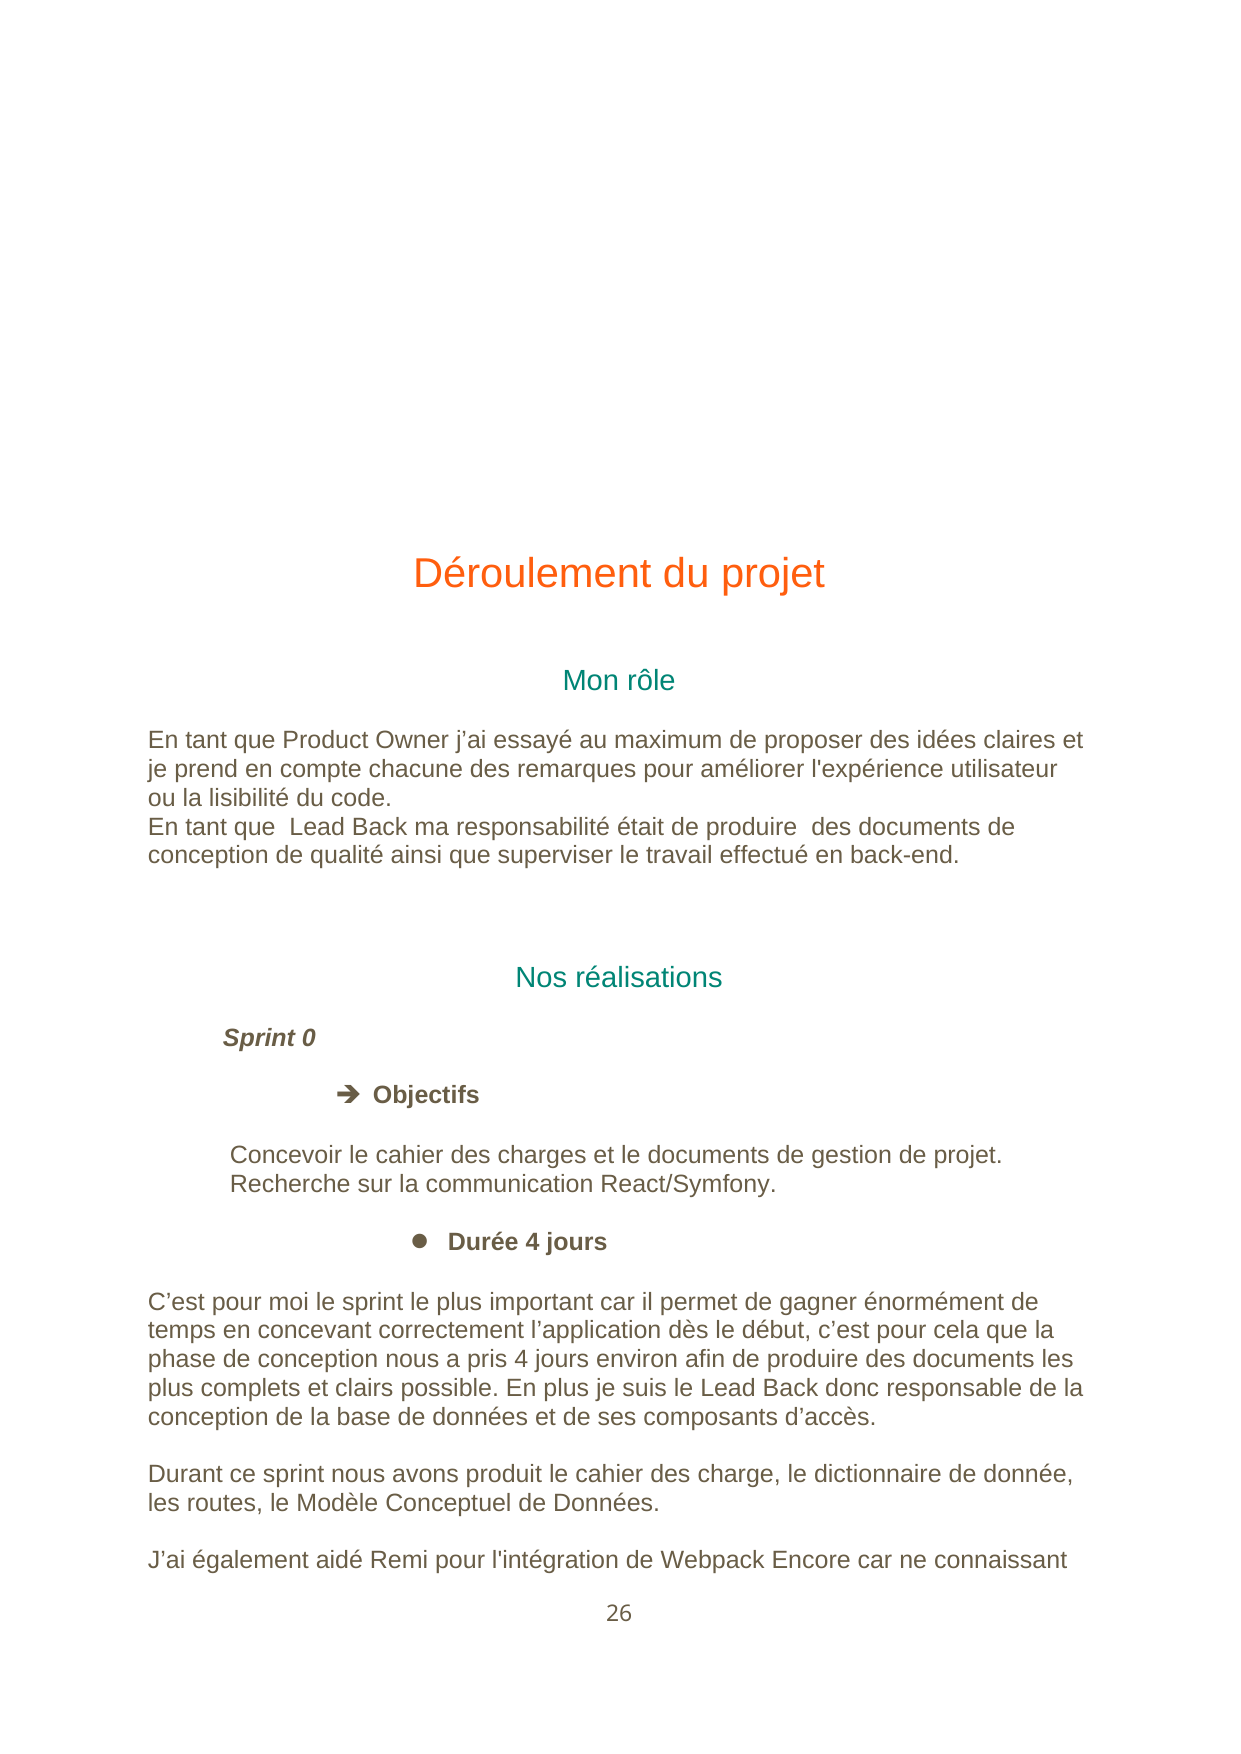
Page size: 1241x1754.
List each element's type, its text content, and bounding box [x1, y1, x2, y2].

text Nos réalisations [148, 960, 1090, 994]
text En tant que Product Owner j’ai essayé au maximum de proposer des idées claires et je prend en compte chacune des remarques pour améliorer l'expérience utilisateur ou la lisibilité du code. [148, 726, 1090, 812]
text Déroulement du projet [148, 548, 1090, 596]
text Durant ce sprint nous avons produit le cahier des charge, le dictionnaire de donnée, les routes, le Modèle Conceptuel de Données. [148, 1459, 1090, 1517]
text En tant que Lead Back ma responsabilité était de produire des documents de conception de qualité ainsi que superviser le travail effectué en back-end. [148, 812, 1090, 869]
text C’est pour moi le sprint le plus important car il permet de gagner énormément de temps en concevant correctement l’application dès le début, c’est pour cela que la phase de conception nous a pris 4 jours environ afin de produire des documents les plus complets et clairs possible. En plus je suis le Lead Back donc responsable de la conception de la base de données et de ses composants d’accès. [148, 1287, 1090, 1430]
text Concevoir le cahier des charges et le documents de gestion de projet. [148, 1140, 1090, 1169]
text Recherche sur la communication React/Symfony. [148, 1169, 1090, 1198]
list Objectifs [335, 1080, 1090, 1109]
list Durée 4 jours [410, 1226, 1090, 1255]
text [148, 1545, 1090, 1574]
text Sprint 0 [148, 1023, 1090, 1051]
text Mon rôle [148, 663, 1090, 697]
